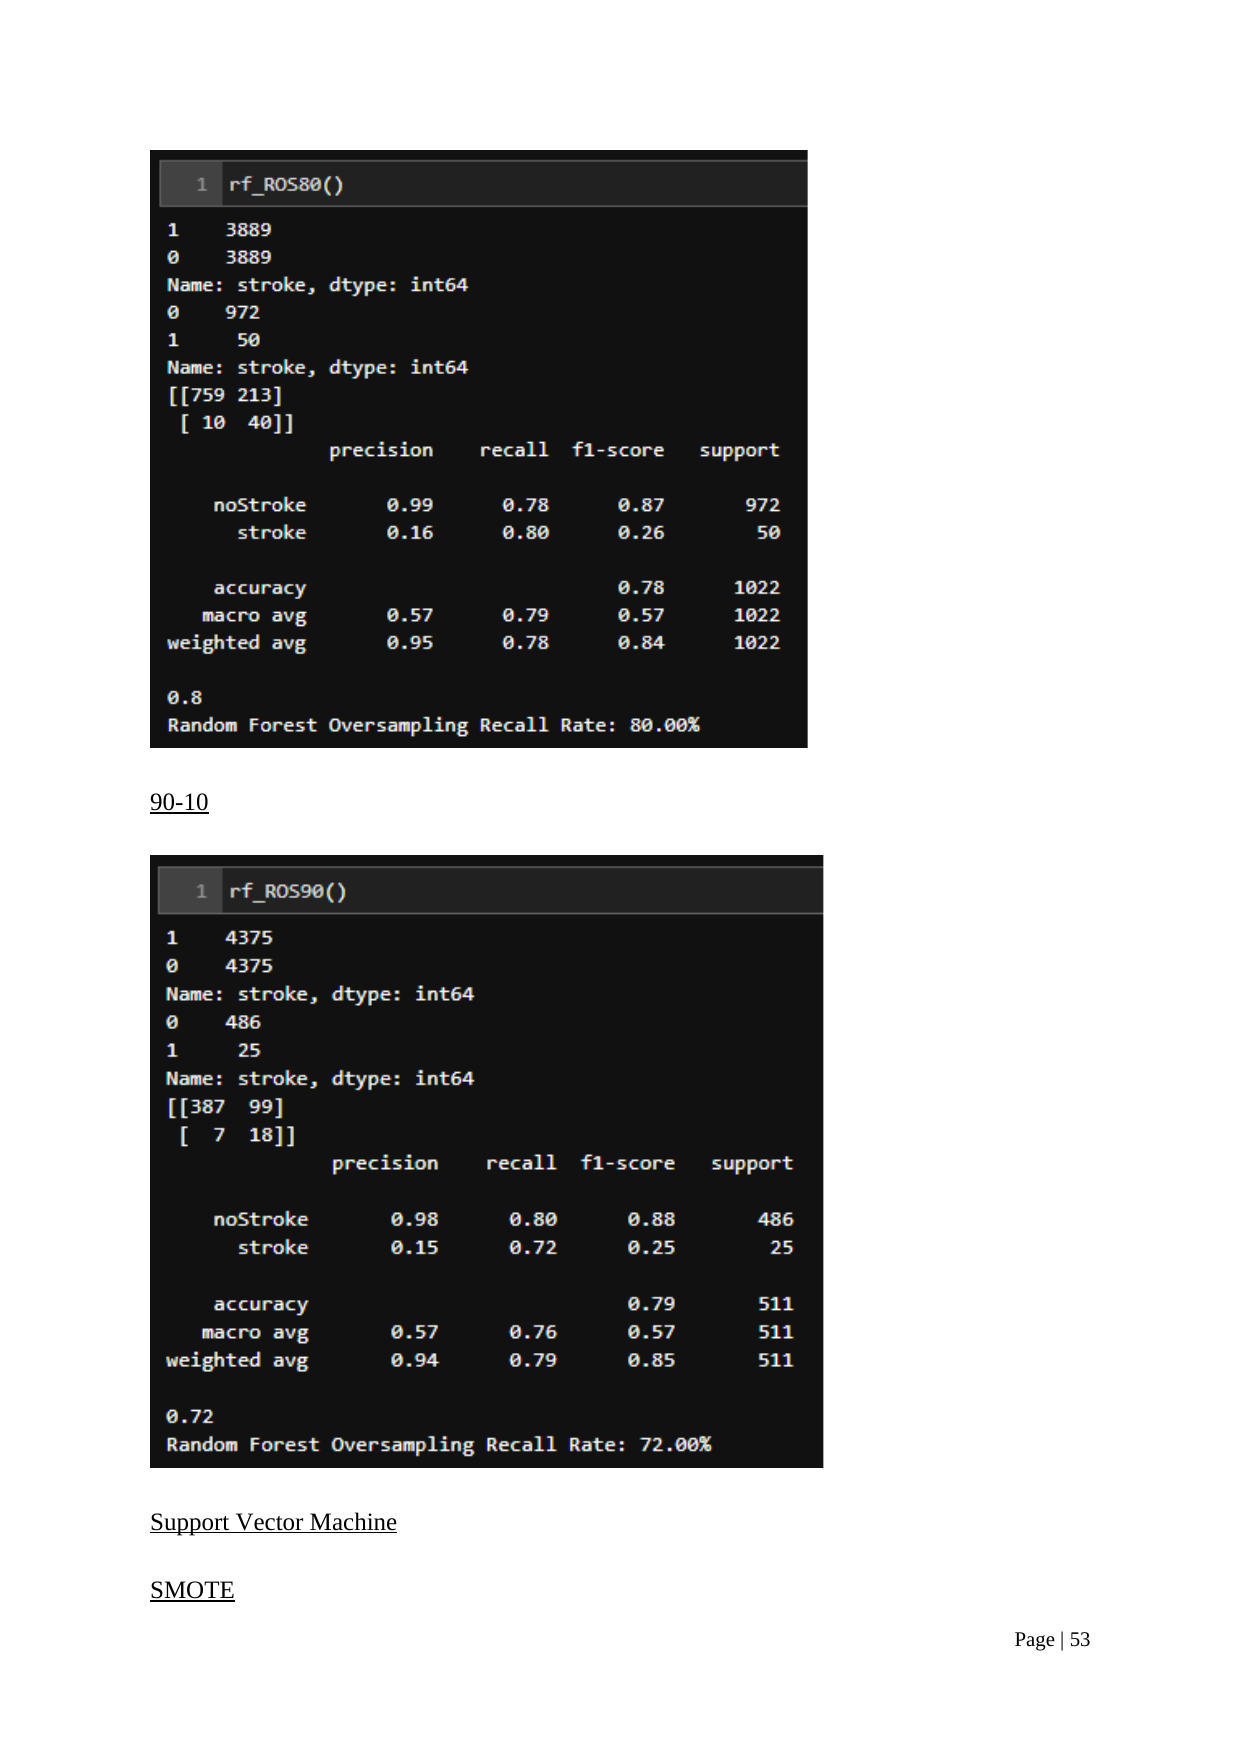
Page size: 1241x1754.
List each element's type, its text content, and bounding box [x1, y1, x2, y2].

text 90-10 [150, 787, 1090, 816]
text SMOTE [150, 1575, 1090, 1604]
picture [150, 855, 824, 1468]
picture [150, 150, 808, 748]
text Support Vector Machine [150, 1507, 1090, 1536]
